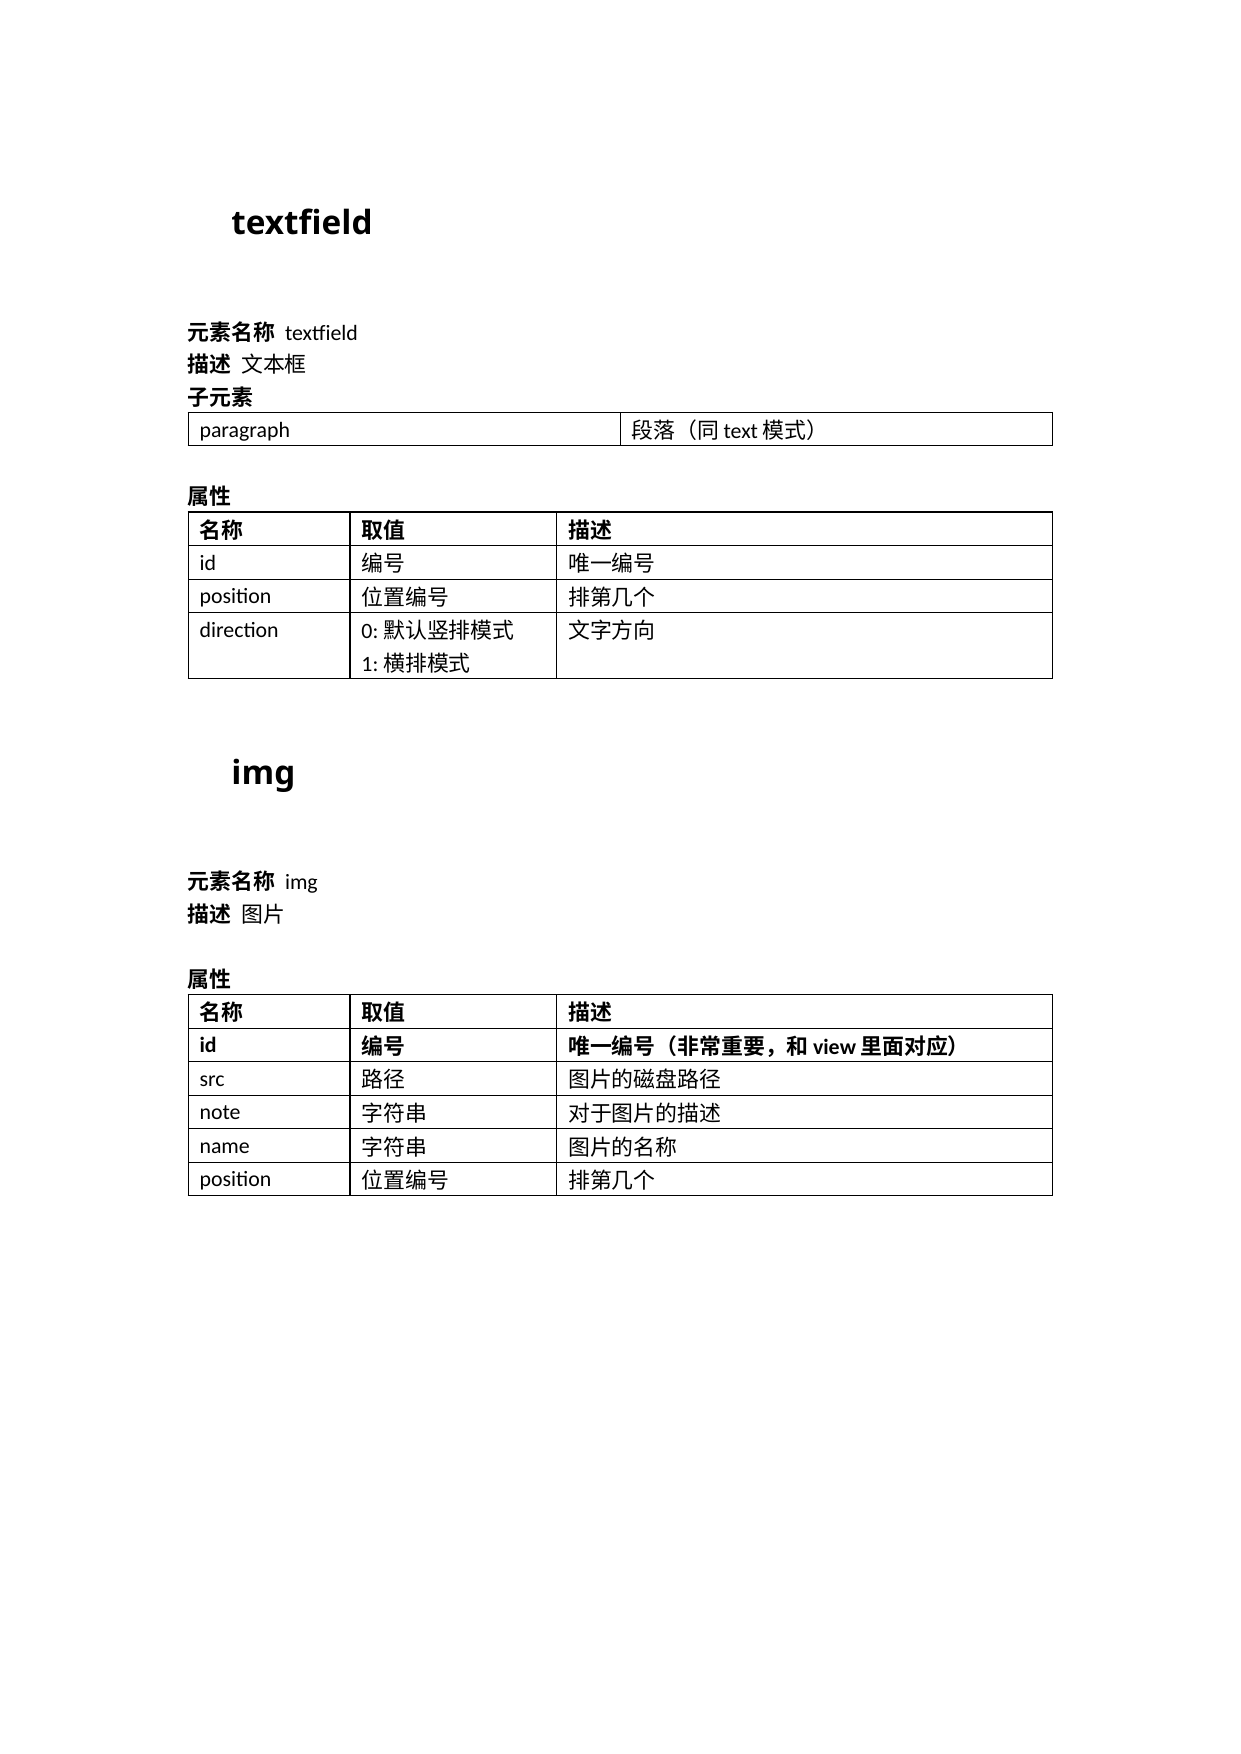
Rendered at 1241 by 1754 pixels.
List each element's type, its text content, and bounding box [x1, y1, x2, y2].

table_cell 图片的名称 [557, 1129, 1052, 1162]
table_header paragraph [189, 413, 620, 445]
table_header 名称 [189, 995, 349, 1027]
table_cell note [189, 1096, 349, 1128]
table_header 描述 [557, 513, 1052, 545]
table_cell 位置编号 [351, 580, 556, 612]
table_header 描述 [557, 995, 1052, 1027]
subtitle img [187, 739, 1053, 804]
text 元素名称 textfield [187, 314, 1053, 347]
text 子元素 [187, 379, 1053, 412]
text 属性 [187, 479, 1053, 511]
table_cell position [189, 1163, 349, 1195]
table_cell position [189, 580, 349, 612]
table_cell id [189, 1029, 349, 1061]
text 属性 [187, 961, 1053, 994]
table_cell 排第几个 [557, 580, 1052, 612]
text 元素名称 img [187, 864, 1053, 896]
table_header 段落（同text模式） [621, 413, 1052, 445]
text 描述 文本框 [187, 347, 1053, 379]
text 描述 图片 [187, 896, 1053, 929]
table_cell 字符串 [351, 1129, 556, 1162]
subtitle textfield [187, 189, 1053, 254]
table_cell 排第几个 [557, 1163, 1052, 1195]
table_cell 对于图片的描述 [557, 1096, 1052, 1128]
table_cell 唯一编号（非常重要，和view里面对应） [557, 1029, 1052, 1061]
table_cell 编号 [351, 1029, 556, 1061]
table_cell 唯一编号 [557, 546, 1052, 578]
table_cell 编号 [351, 546, 556, 578]
table_cell 0: 默认竖排模式 1: 横排模式 [351, 613, 556, 678]
table_header 取值 [351, 995, 556, 1027]
table_cell 路径 [351, 1062, 556, 1094]
table_cell 位置编号 [351, 1163, 556, 1195]
table_header 取值 [351, 513, 556, 545]
table_cell src [189, 1062, 349, 1094]
table_cell direction [189, 613, 349, 678]
table_cell 字符串 [351, 1096, 556, 1128]
table_cell id [189, 546, 349, 578]
table_cell 图片的磁盘路径 [557, 1062, 1052, 1094]
table_cell name [189, 1129, 349, 1162]
table_header 名称 [189, 513, 349, 545]
table_cell 文字方向 [557, 613, 1052, 678]
